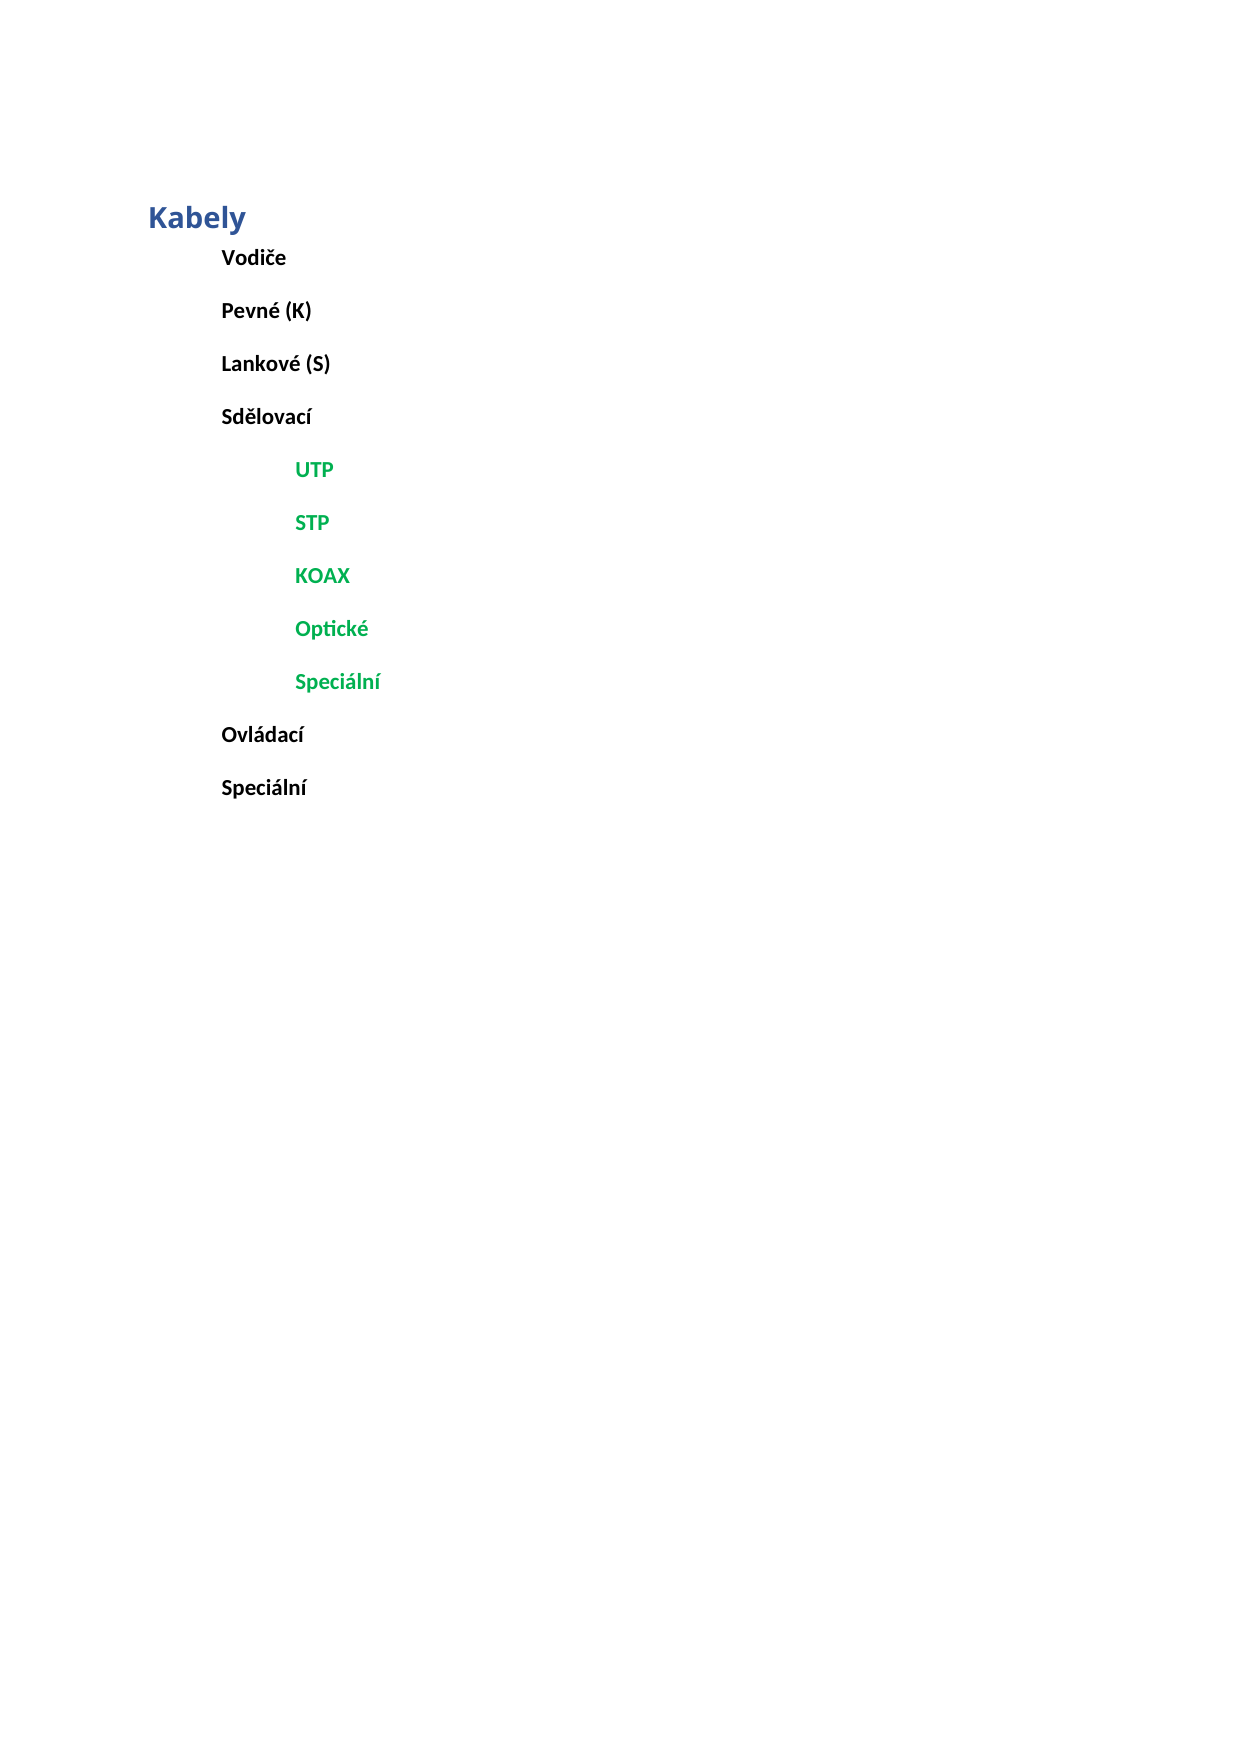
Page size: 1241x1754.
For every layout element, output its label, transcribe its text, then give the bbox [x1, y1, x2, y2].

subtitle Kabely [148, 198, 1093, 237]
text Ovládací [148, 720, 1093, 748]
text KOAX [148, 561, 1093, 589]
text STP [148, 508, 1093, 536]
text Speciální [148, 773, 1093, 801]
text Vodiče [148, 243, 1093, 271]
text Optické [148, 614, 1093, 642]
text Pevné (K) [148, 296, 1093, 324]
text Speciální [148, 667, 1093, 695]
text UTP [148, 455, 1093, 483]
text Sdělovací [148, 402, 1093, 430]
text Lankové (S) [148, 349, 1093, 377]
